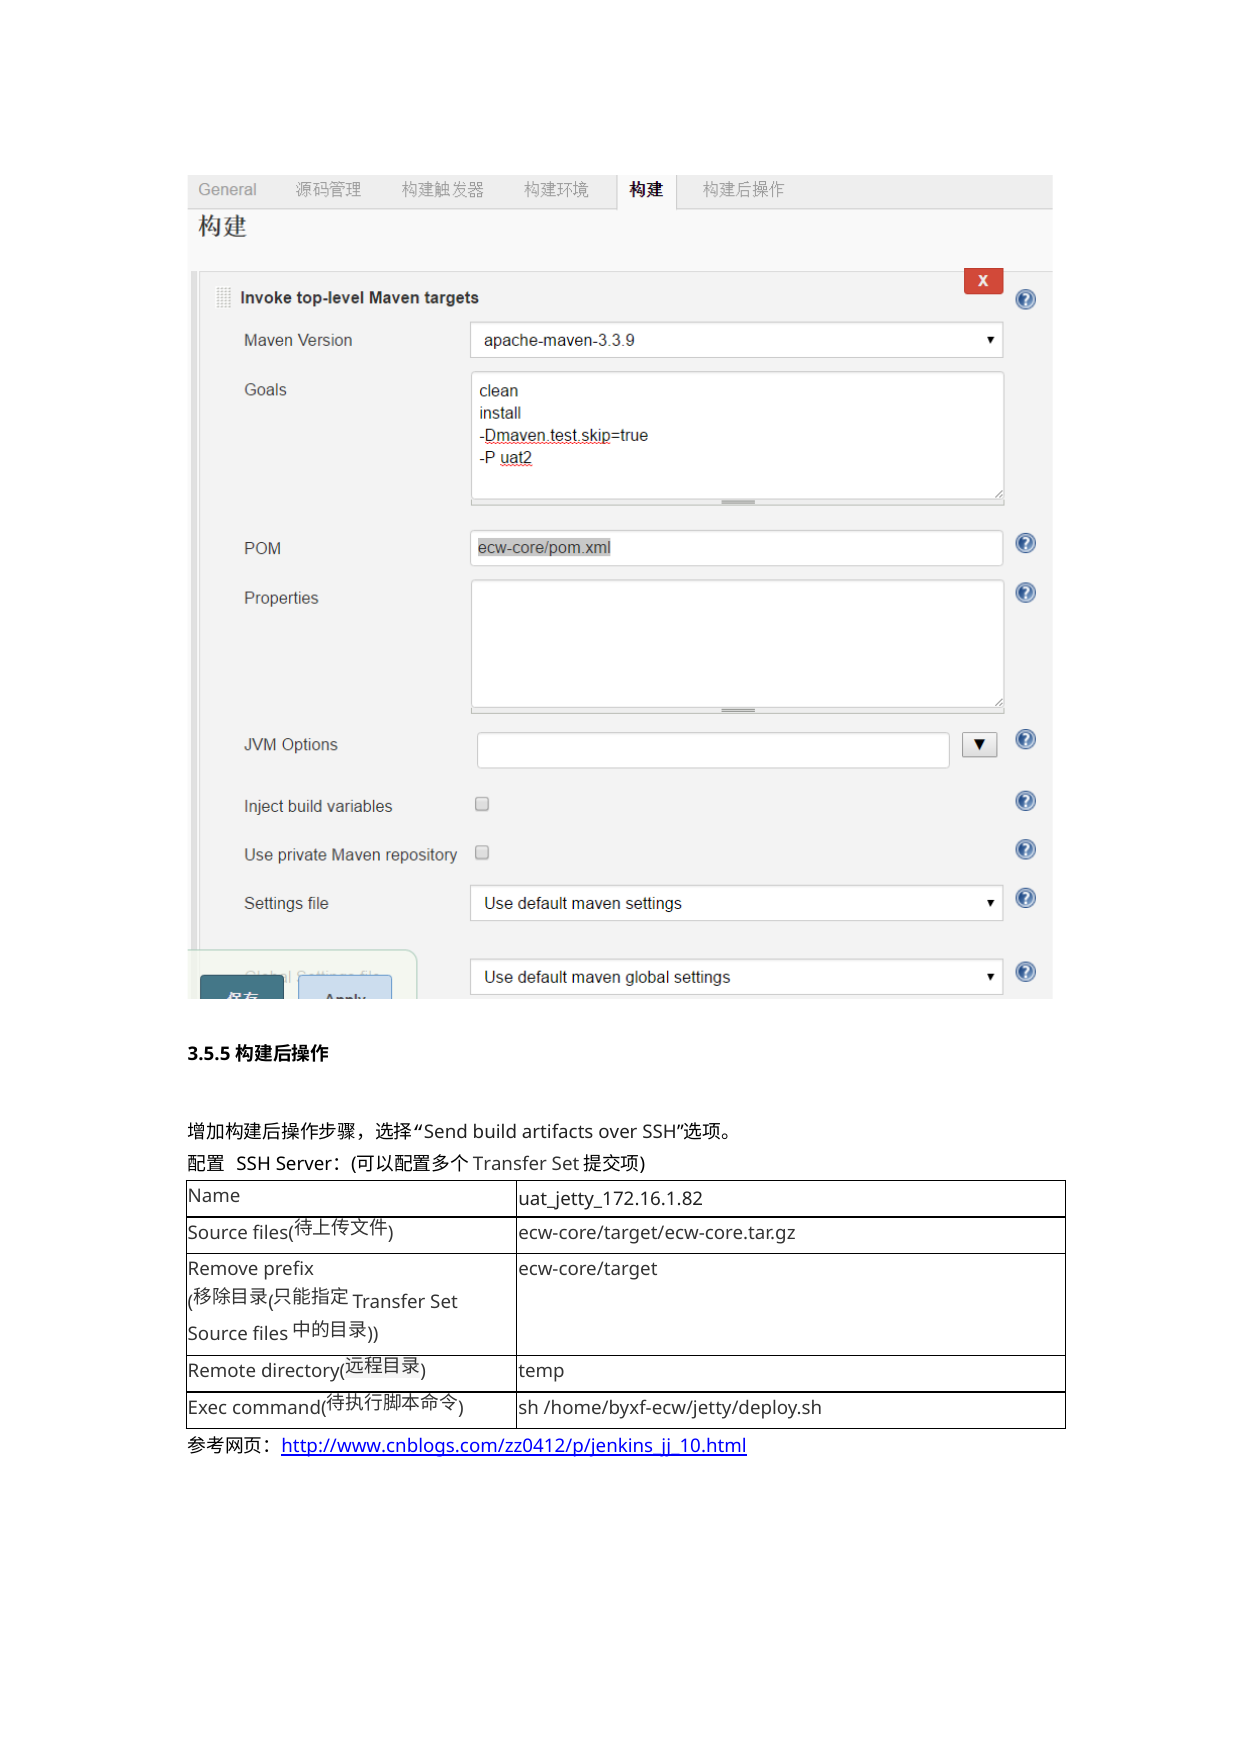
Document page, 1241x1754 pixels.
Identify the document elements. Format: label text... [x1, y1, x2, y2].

text 增加构建后操作步骤，选择“Send build artifacts over SSH”选项。 [187, 1115, 1053, 1147]
table_cell sh /home/byxf-ecw/jetty/deploy.sh [517, 1393, 1065, 1428]
table_cell Remove prefix (移除目录(只能指定Transfer Set Source files中的目录)) [187, 1254, 516, 1355]
picture [187, 175, 1053, 999]
table_header uat_jetty_172.16.1.82 [517, 1181, 1065, 1216]
subtitle 3.5.5 构建后操作 [187, 1037, 1053, 1069]
text 参考网页：http://www.cnblogs.com/zz0412/p/jenkins_jj_10.html [187, 1429, 1053, 1462]
table_header Name [187, 1181, 516, 1216]
table_cell temp [517, 1356, 1065, 1391]
table_cell ecw-core/target [517, 1254, 1065, 1355]
table_cell Source files(待上传文件) [187, 1218, 516, 1253]
text 配置 SSH Server：(可以配置多个Transfer Set提交项) [187, 1147, 1053, 1180]
table_cell ecw-core/target/ecw-core.tar.gz [517, 1218, 1065, 1253]
table_cell Exec command(待执行脚本命令) [187, 1393, 516, 1428]
table_cell Remote directory(远程目录) [187, 1356, 516, 1391]
